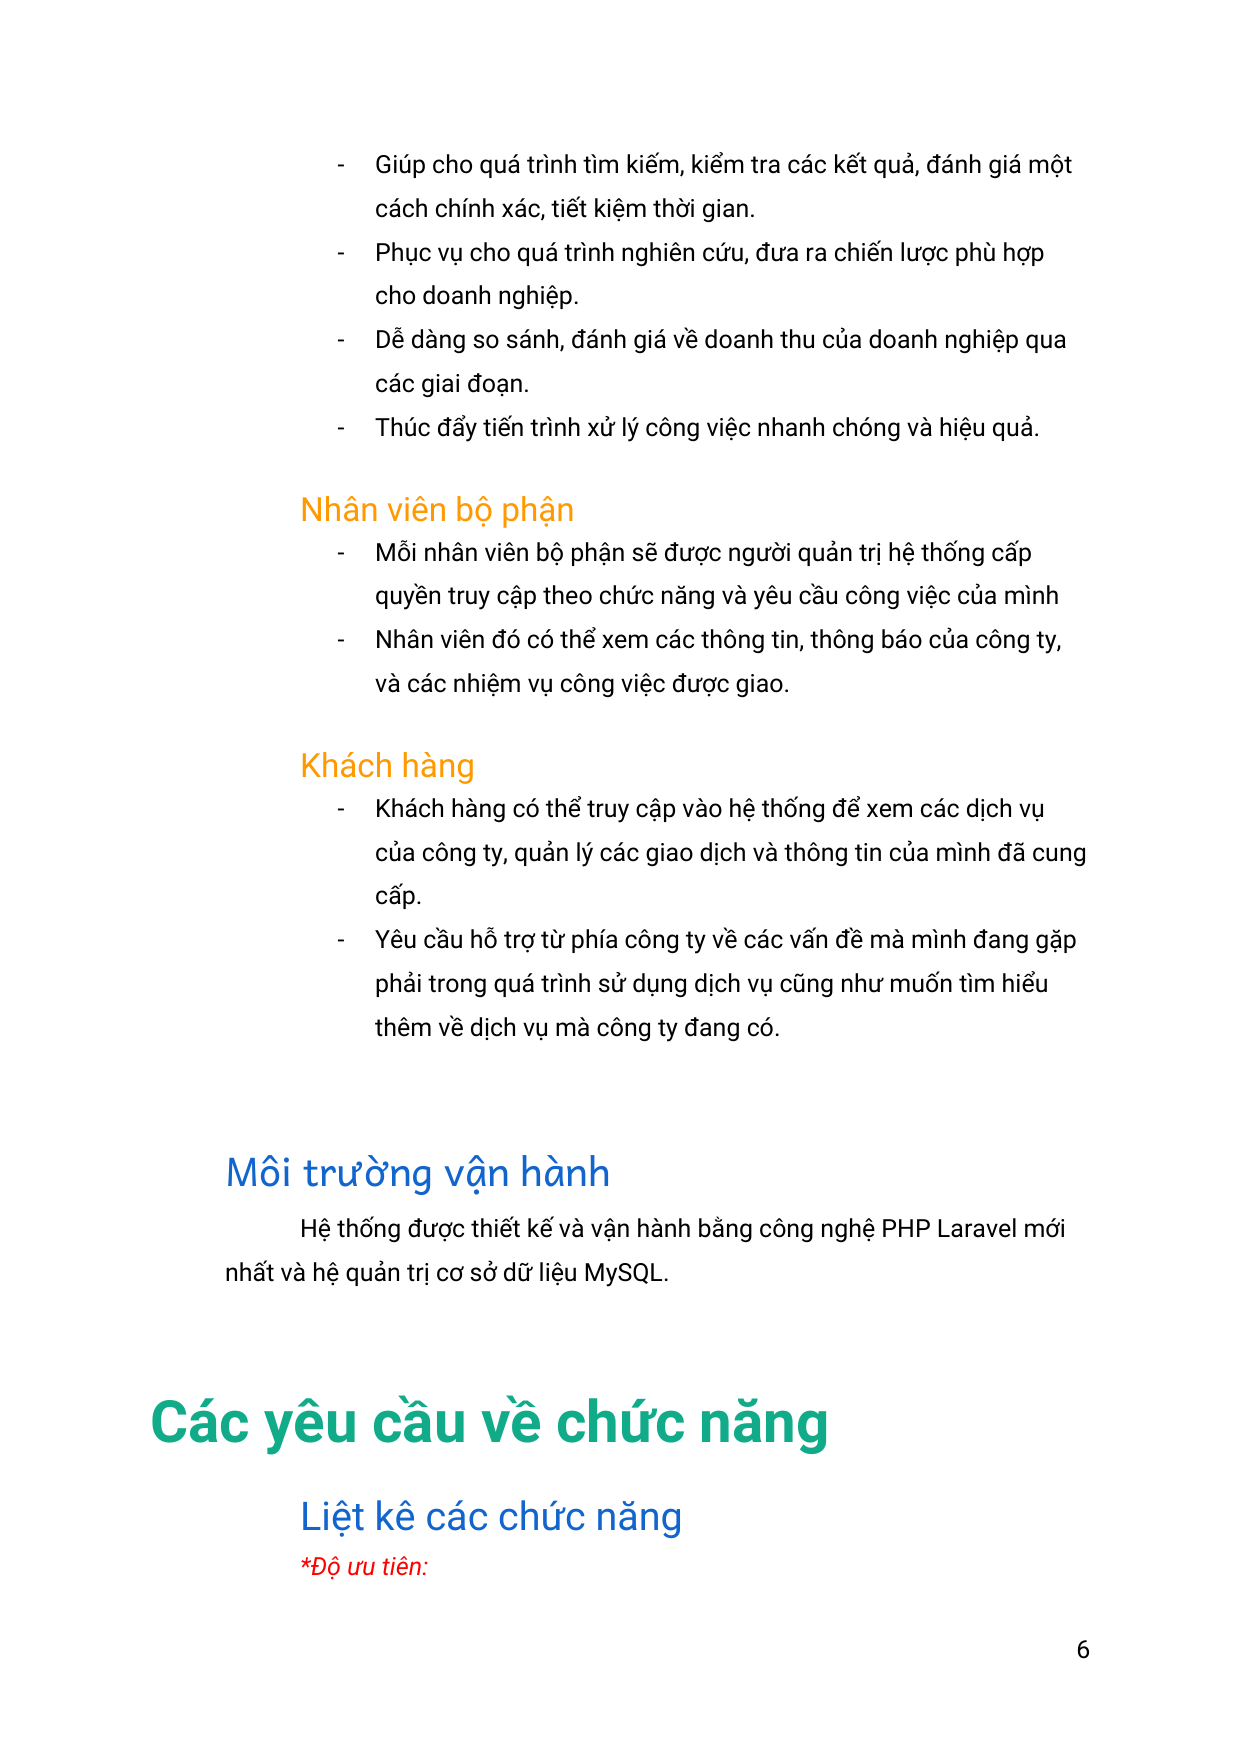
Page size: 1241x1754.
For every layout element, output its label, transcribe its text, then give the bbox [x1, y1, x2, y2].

list Giúp cho quá trình tìm kiếm, kiểm tra các kết quả, đánh giá một cách chính xác, tiết kiệm thời gian. [337, 150, 1090, 223]
text Hệ thống được thiết kế và vận hành bằng công nghệ PHP Laravel mới nhất và hệ quản trị cơ sở dữ liệu MySQL. [225, 1214, 1090, 1288]
subtitle Môi trường vận hành [225, 1138, 1090, 1202]
subtitle Nhân viên bộ phận [225, 490, 1090, 529]
subtitle Các yêu cầu về chức năng [150, 1388, 1090, 1456]
list Khách hàng có thể truy cập vào hệ thống để xem các dịch vụ của công ty, quản lý các giao dịch và thông tin của mình đã cung cấp. [337, 794, 1090, 911]
list Mỗi nhân viên bộ phận sẽ được người quản trị hệ thống cấp quyền truy cập theo chức năng và yêu cầu công việc của mình [337, 538, 1090, 611]
list Phục vụ cho quá trình nghiên cứu, đưa ra chiến lược phù hợp cho doanh nghiệp. [337, 238, 1090, 311]
subtitle Khách hàng [225, 746, 1090, 786]
subtitle Liệt kê các chức năng [225, 1494, 1090, 1540]
list Nhân viên đó có thể xem các thông tin, thông báo của công ty, và các nhiệm vụ công việc được giao. [337, 625, 1090, 698]
list Yêu cầu hỗ trợ từ phía công ty về các vấn đề mà mình đang gặp phải trong quá trình sử dụng dịch vụ cũng như muốn tìm hiểu thêm về dịch vụ mà công ty đang có. [337, 925, 1090, 1042]
text *Độ ưu tiên: [225, 1552, 1090, 1582]
list Dễ dàng so sánh, đánh giá về doanh thu của doanh nghiệp qua các giai đoạn. [337, 325, 1090, 398]
list Thúc đẩy tiến trình xử lý công việc nhanh chóng và hiệu quả. [337, 413, 1090, 442]
